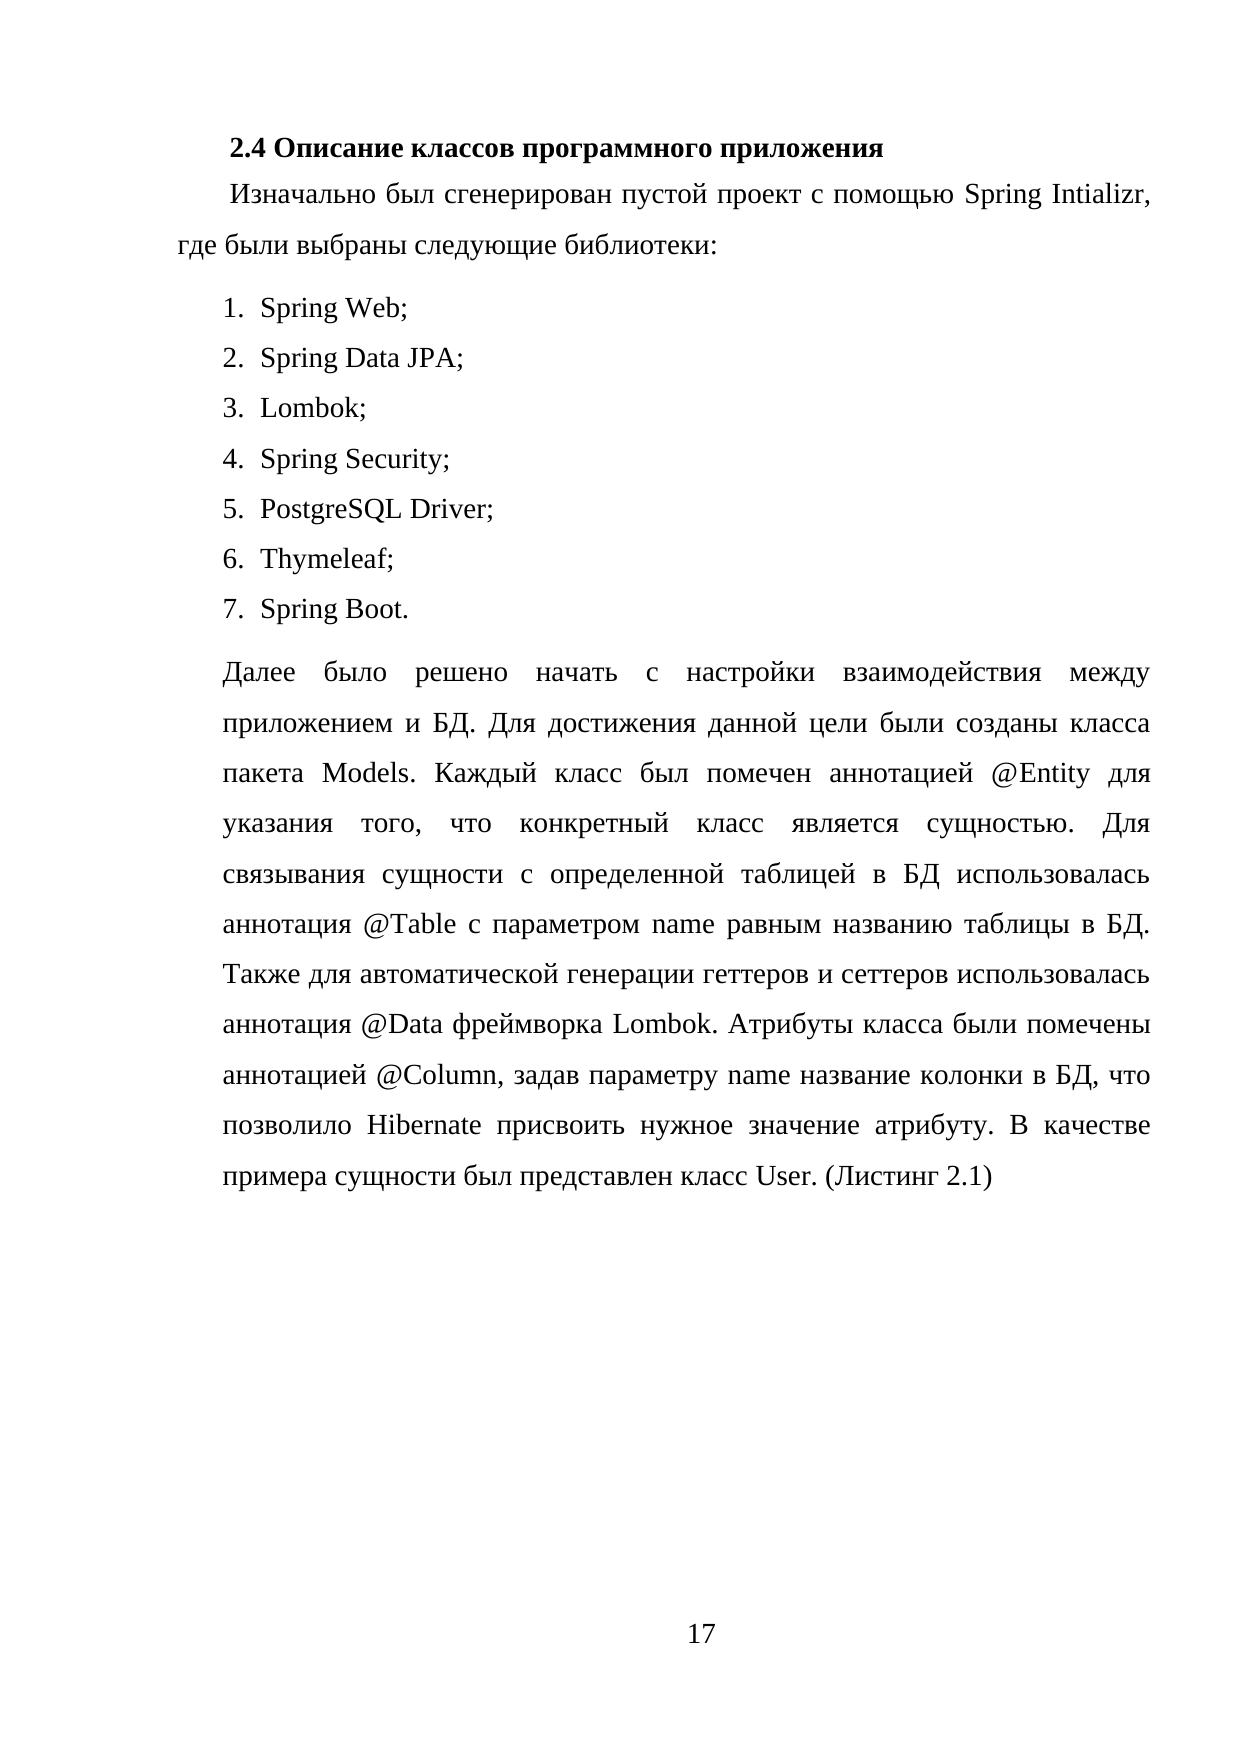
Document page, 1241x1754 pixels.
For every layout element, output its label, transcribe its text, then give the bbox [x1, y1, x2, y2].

list Thymeleaf; [222, 541, 1151, 575]
text Далее было решено начать с настройки взаимодействия между приложением и БД. Для достижения данной цели были созданы класса пакета Models. Каждый класс был помечен аннотацией @Entity для указания того, что конкретный класс является сущностью. Для связывания сущности с определенной таблицей в БД использовалась аннотация @Table с параметром name равным названию таблицы в БД. Также для автоматической генерации геттеров и сеттеров использовалась аннотация @Data фреймворка Lombok. Атрибуты класса были помечены аннотацией @Column, задав параметру name название колонки в БД, что позволило Hibernate присвоить нужное значение атрибуту. В качестве примера сущности был представлен класс User. (Листинг 2.1) [222, 654, 1151, 1191]
list Lombok; [222, 390, 1151, 424]
list Spring Web; [222, 290, 1151, 323]
list Spring Data JPA; [222, 340, 1151, 374]
text Изначально был сгенерирован пустой проект с помощью Spring Intializr, где были выбраны следующие библиотеки: [177, 177, 1151, 261]
list Spring Boot. [222, 592, 1151, 625]
subtitle 2.4 Описание классов программного приложения [177, 131, 1152, 164]
list PostgreSQL Driver; [222, 491, 1151, 524]
list Spring Security; [222, 441, 1151, 474]
